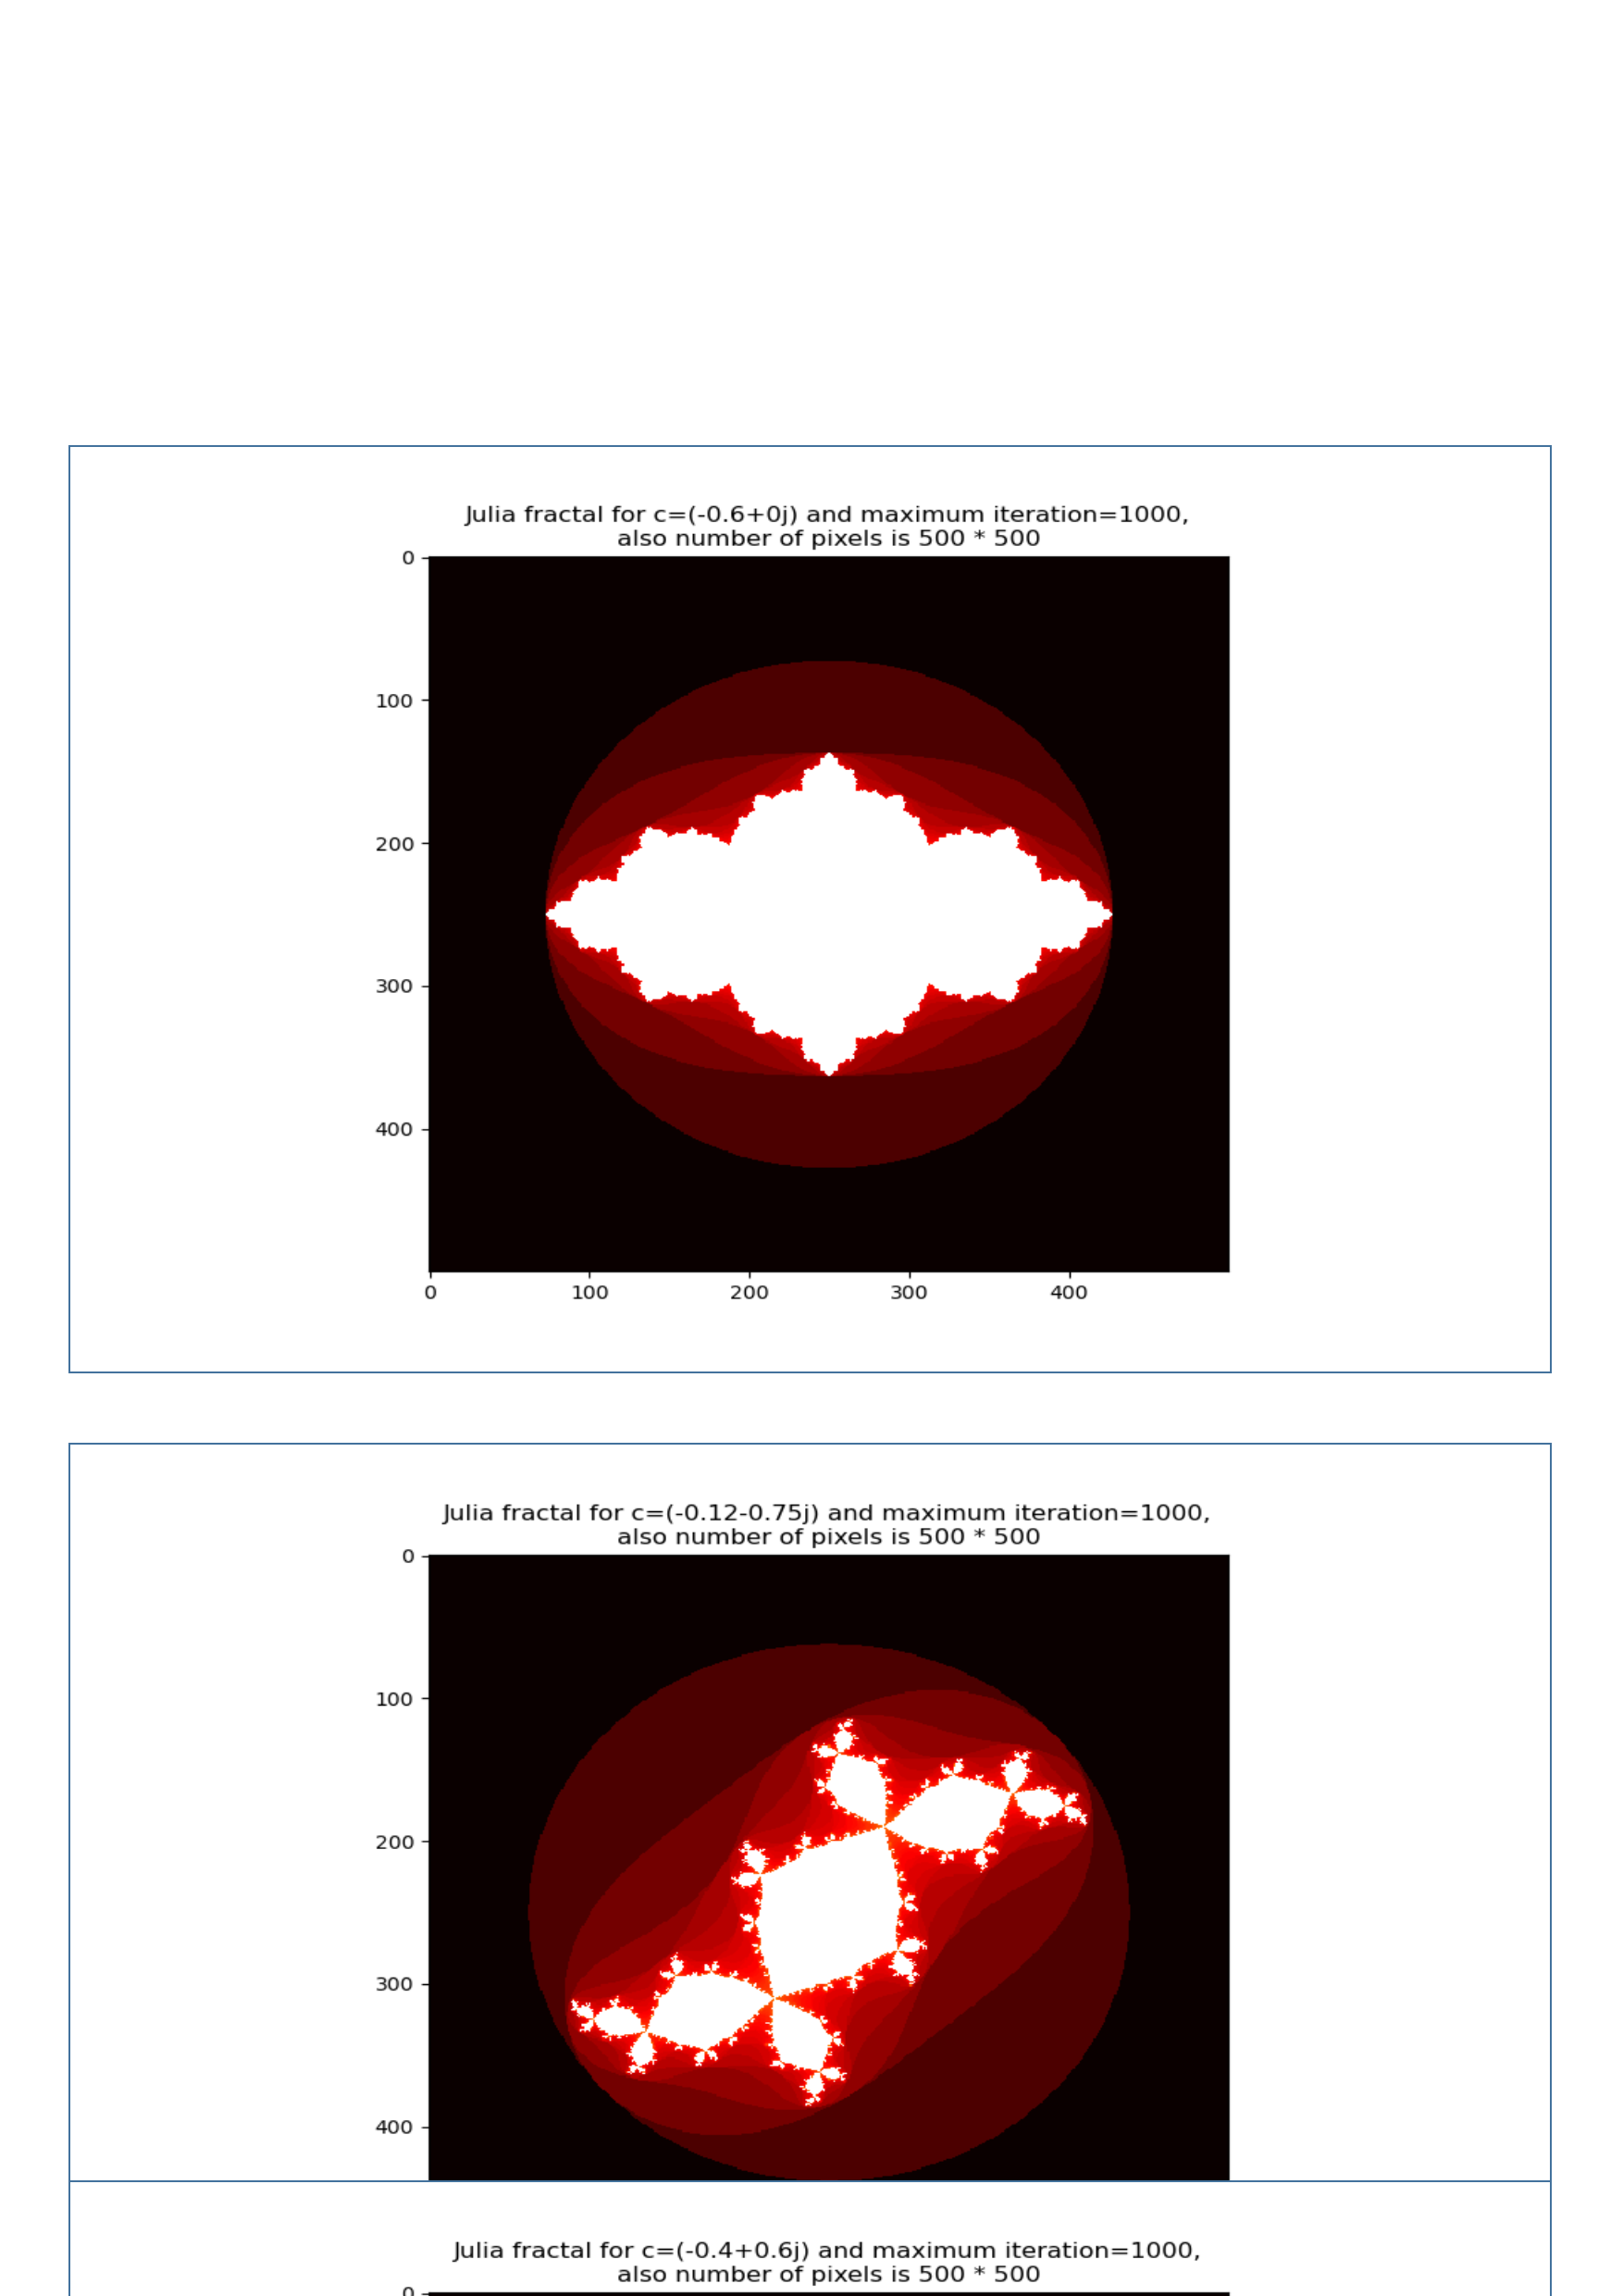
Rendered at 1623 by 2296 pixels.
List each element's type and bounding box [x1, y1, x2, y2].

picture [70, 1445, 1550, 2180]
picture [70, 447, 1550, 1371]
picture [70, 2182, 1550, 2296]
